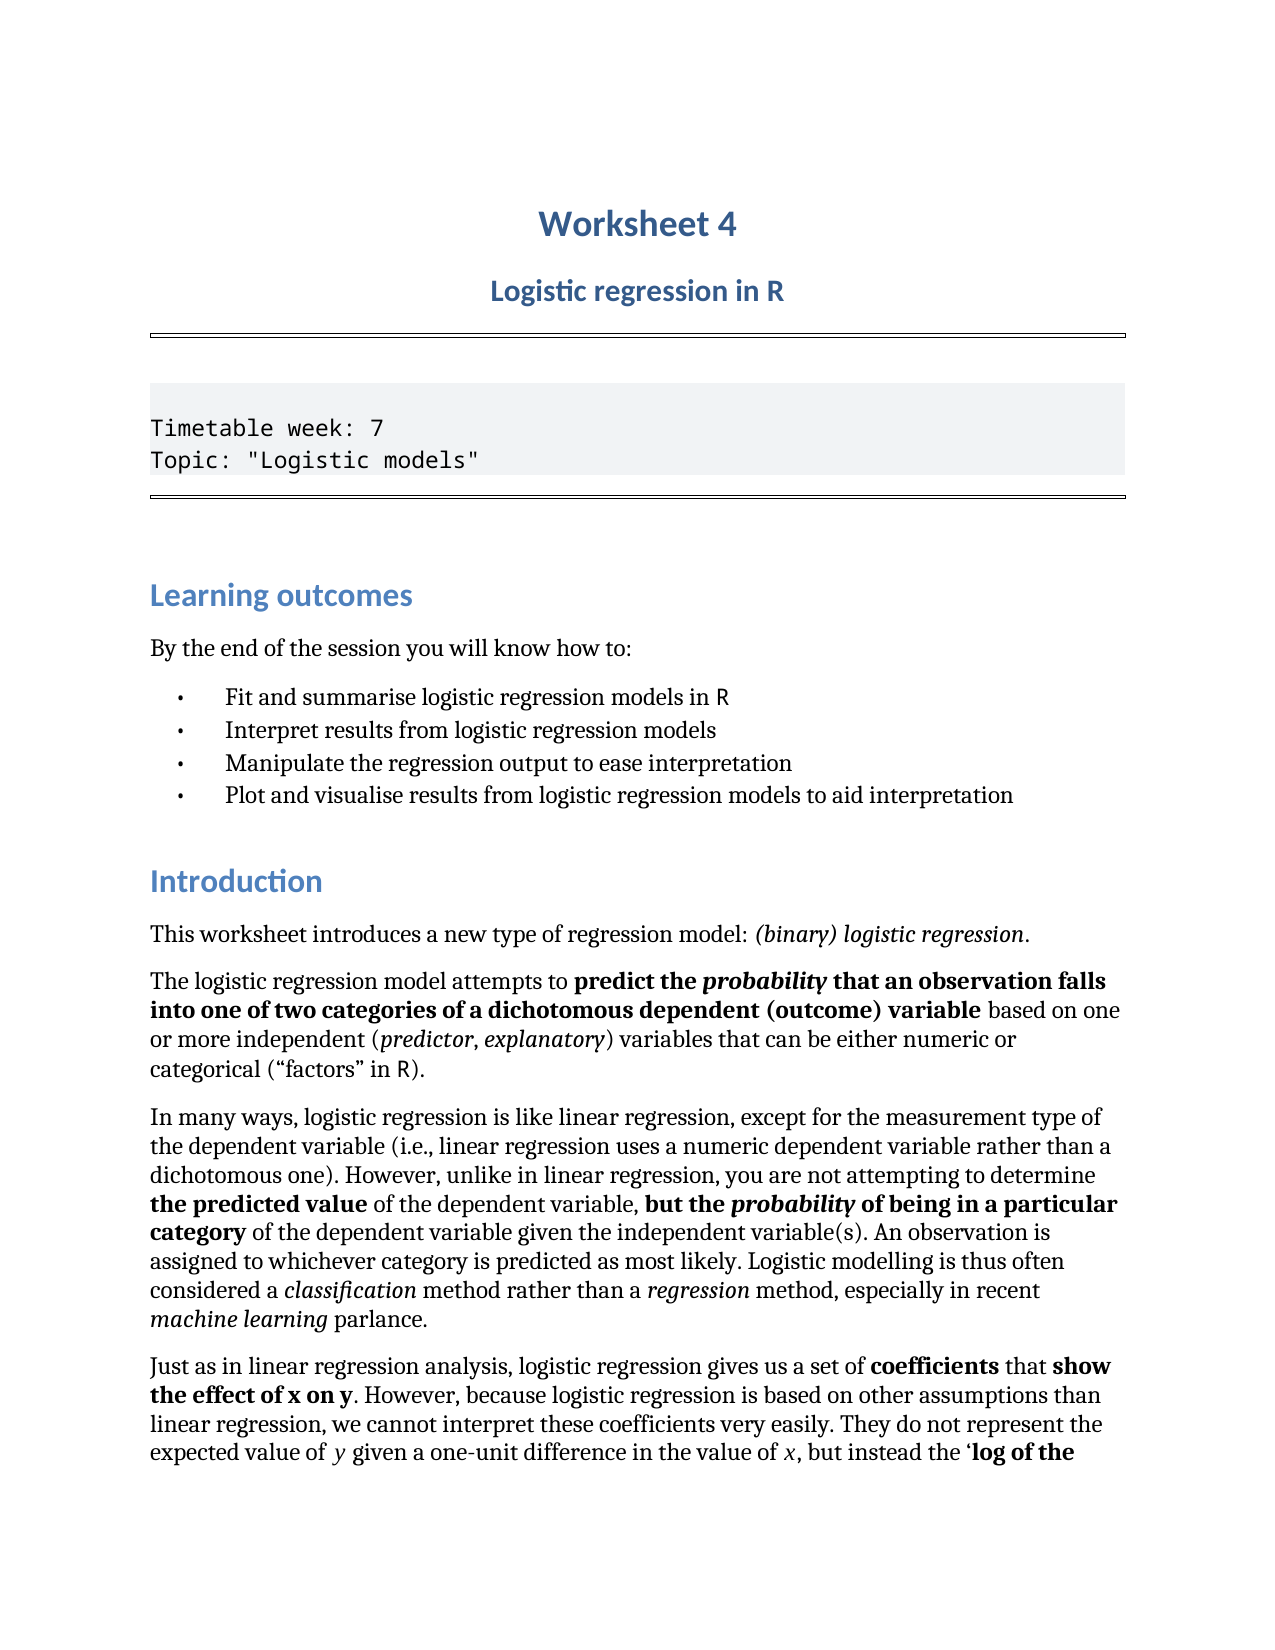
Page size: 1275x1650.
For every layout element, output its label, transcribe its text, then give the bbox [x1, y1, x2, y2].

list Manipulate the regression output to ease interpretation [175, 749, 1125, 778]
text By the end of the session you will know how to: [150, 634, 1125, 663]
text This worksheet introduces a new type of regression model: (binary) logistic regression. [150, 919, 1125, 948]
subtitle Learning outcomes [150, 574, 1125, 615]
list Fit and summarise logistic regression models in R [175, 681, 1125, 713]
text Timetable week: 7 Topic: "Logistic models" [150, 383, 1125, 475]
text The logistic regression model attempts to predict the probability that an observation falls into one of two categories of a dichotomous dependent (outcome) variable based on one or more independent (predictor, explanatory) variables that can be either numeric or categorical (“factors” in R). [150, 967, 1125, 1084]
subtitle Introduction [150, 860, 1125, 901]
list Interpret results from logistic regression models [175, 716, 1125, 745]
title Worksheet 4 [150, 200, 1125, 246]
subtitle Logistic regression in R [150, 271, 1125, 309]
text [150, 1352, 1125, 1467]
list Plot and visualise results from logistic regression models to aid interpretation [175, 781, 1125, 810]
text In many ways, logistic regression is like linear regression, except for the measurement type of the dependent variable (i.e., linear regression uses a numeric dependent variable rather than a dichotomous one). However, unlike in linear regression, you are not attempting to determine the predicted value of the dependent variable, but the probability of being in a particular category of the dependent variable given the independent variable(s). An observation is assigned to whichever category is predicted as most likely. Logistic modelling is thus often considered a classification method rather than a regression method, especially in recent machine learning parlance. [150, 1103, 1125, 1333]
